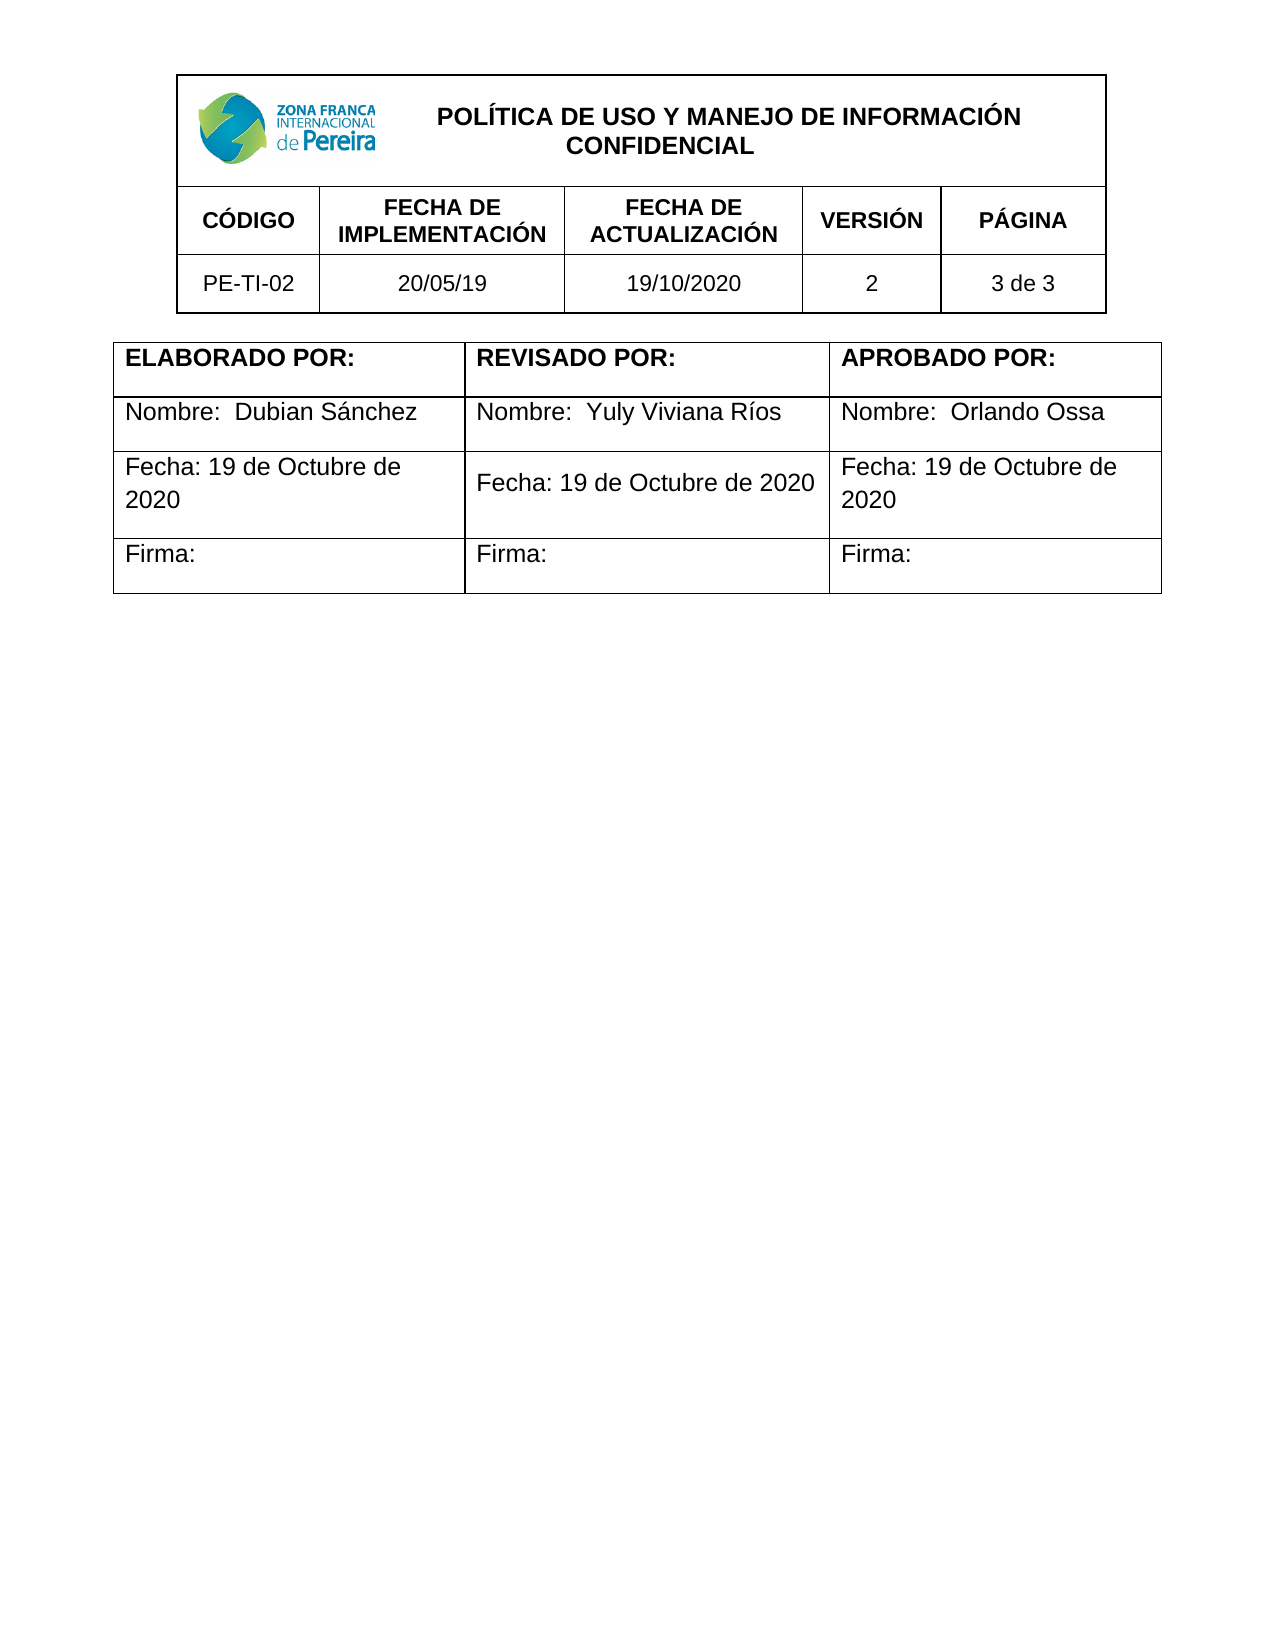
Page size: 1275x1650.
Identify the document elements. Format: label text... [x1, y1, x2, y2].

table_header REVISADO POR: [466, 343, 829, 396]
table_cell Firma: [466, 539, 829, 593]
table_cell Fecha: 19 de Octubre de 2020 [466, 452, 829, 538]
table_cell Nombre: Yuly Viviana Ríos [466, 398, 829, 451]
picture [198, 88, 375, 168]
table_cell Nombre: Dubian Sánchez [114, 398, 464, 451]
table_cell Fecha: 19 de Octubre de 2020 [830, 452, 1161, 538]
table_cell Fecha: 19 de Octubre de 2020 [114, 452, 464, 538]
table_header APROBADO POR: [830, 343, 1161, 396]
table_header ELABORADO POR: [114, 343, 464, 396]
table_cell Nombre: Orlando Ossa [830, 398, 1161, 451]
table_cell Firma: [830, 539, 1161, 593]
table_cell Firma: [114, 539, 464, 593]
